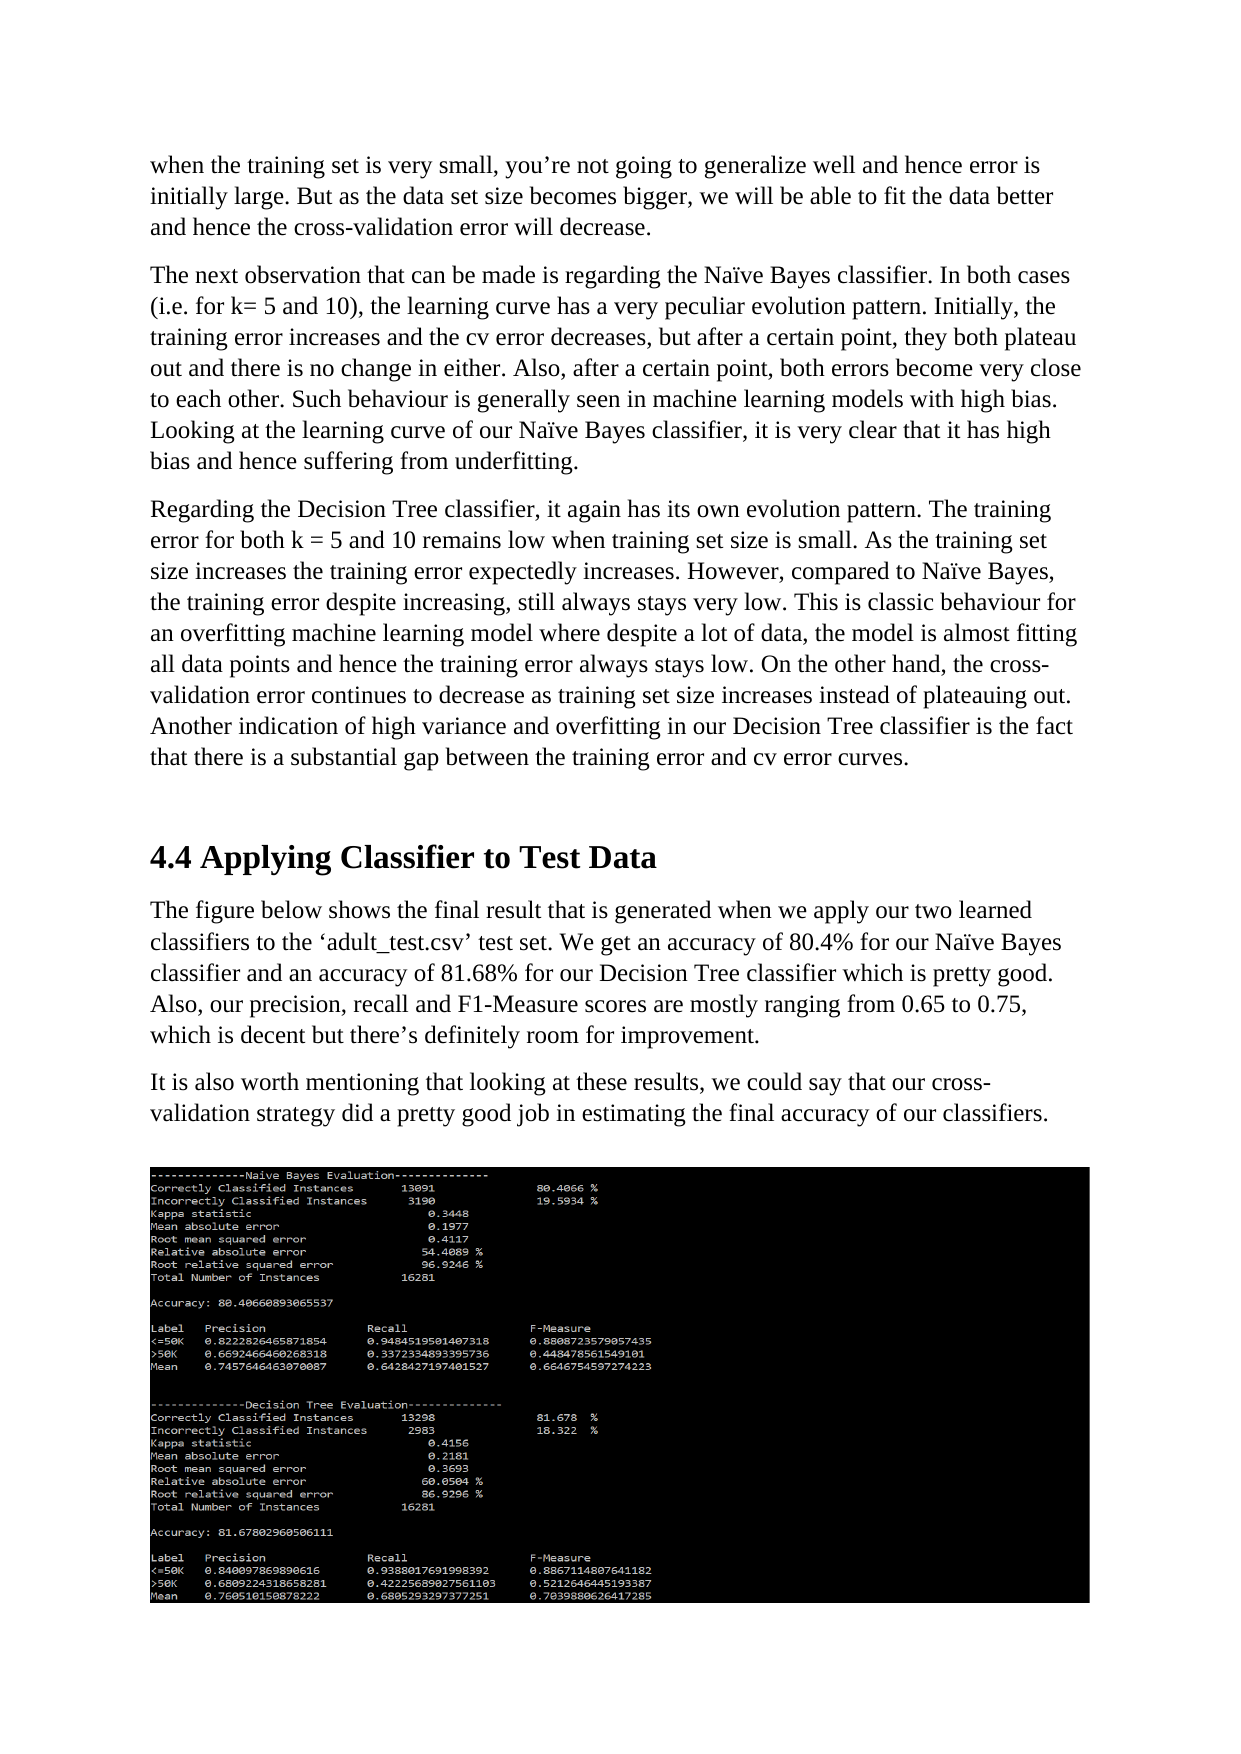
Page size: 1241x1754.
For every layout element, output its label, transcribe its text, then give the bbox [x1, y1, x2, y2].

picture [150, 1167, 1090, 1603]
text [150, 150, 1090, 241]
text 4.4 Applying Classifier to Test Data [150, 837, 1090, 876]
text The next observation that can be made is regarding the Naïve Bayes classifier. In both cases (i.e. for k= 5 and 10), the learning curve has a very peculiar evolution pattern. Initially, the training error increases and the cv error decreases, but after a certain point, they both plateau out and there is no change in either. Also, after a certain point, both errors become very close to each other. Such behaviour is generally seen in machine learning models with high bias. Looking at the learning curve of our Naïve Bayes classifier, it is very clear that it has high bias and hence suffering from underfitting. [150, 260, 1090, 475]
text It is also worth mentioning that looking at these results, we could say that our cross-validation strategy did a pretty good job in estimating the final accuracy of our classifiers. [150, 1067, 1090, 1127]
text Regarding the Decision Tree classifier, it again has its own evolution pattern. The training error for both k = 5 and 10 remains low when training set size is small. As the training set size increases the training error expectedly increases. However, compared to Naïve Bayes, the training error despite increasing, still always stays very low. This is classic behaviour for an overfitting machine learning model where despite a lot of data, the model is almost fitting all data points and hence the training error always stays low. On the other hand, the cross-validation error continues to decrease as training set size increases instead of plateauing out. Another indication of high variance and overfitting in our Decision Tree classifier is the fact that there is a substantial gap between the training error and cv error curves. [150, 494, 1090, 771]
text The figure below shows the final result that is generated when we apply our two learned classifiers to the ‘adult_test.csv’ test set. We get an accuracy of 80.4% for our Naïve Bayes classifier and an accuracy of 81.68% for our Decision Tree classifier which is pretty good. Also, our precision, recall and F1-Measure scores are mostly ranging from 0.65 to 0.75, which is decent but there’s definitely room for improvement. [150, 896, 1090, 1048]
